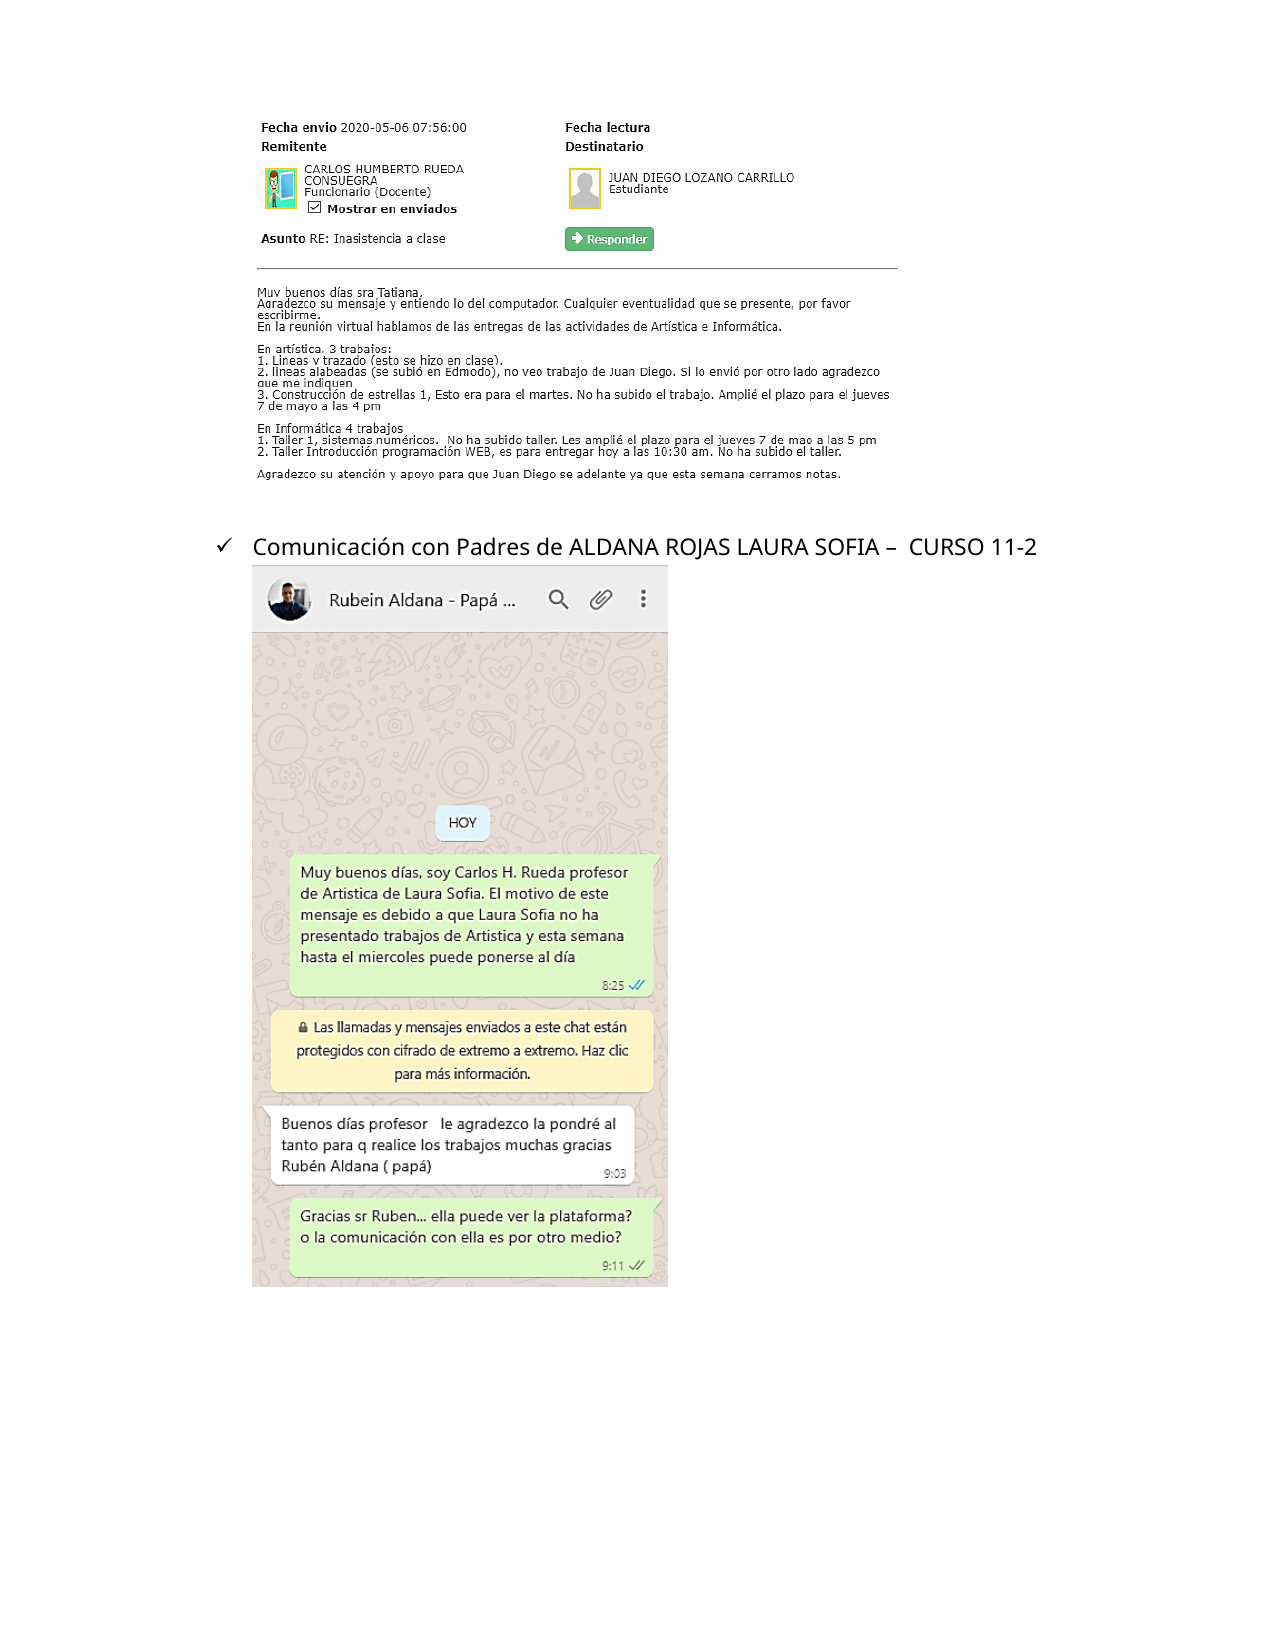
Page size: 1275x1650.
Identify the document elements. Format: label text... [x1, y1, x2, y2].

list Comunicación con Padres de ALDANA ROJAS LAURA SOFIA – CURSO 11-2 [215, 531, 1157, 562]
picture [250, 118, 901, 512]
picture [252, 564, 668, 1287]
